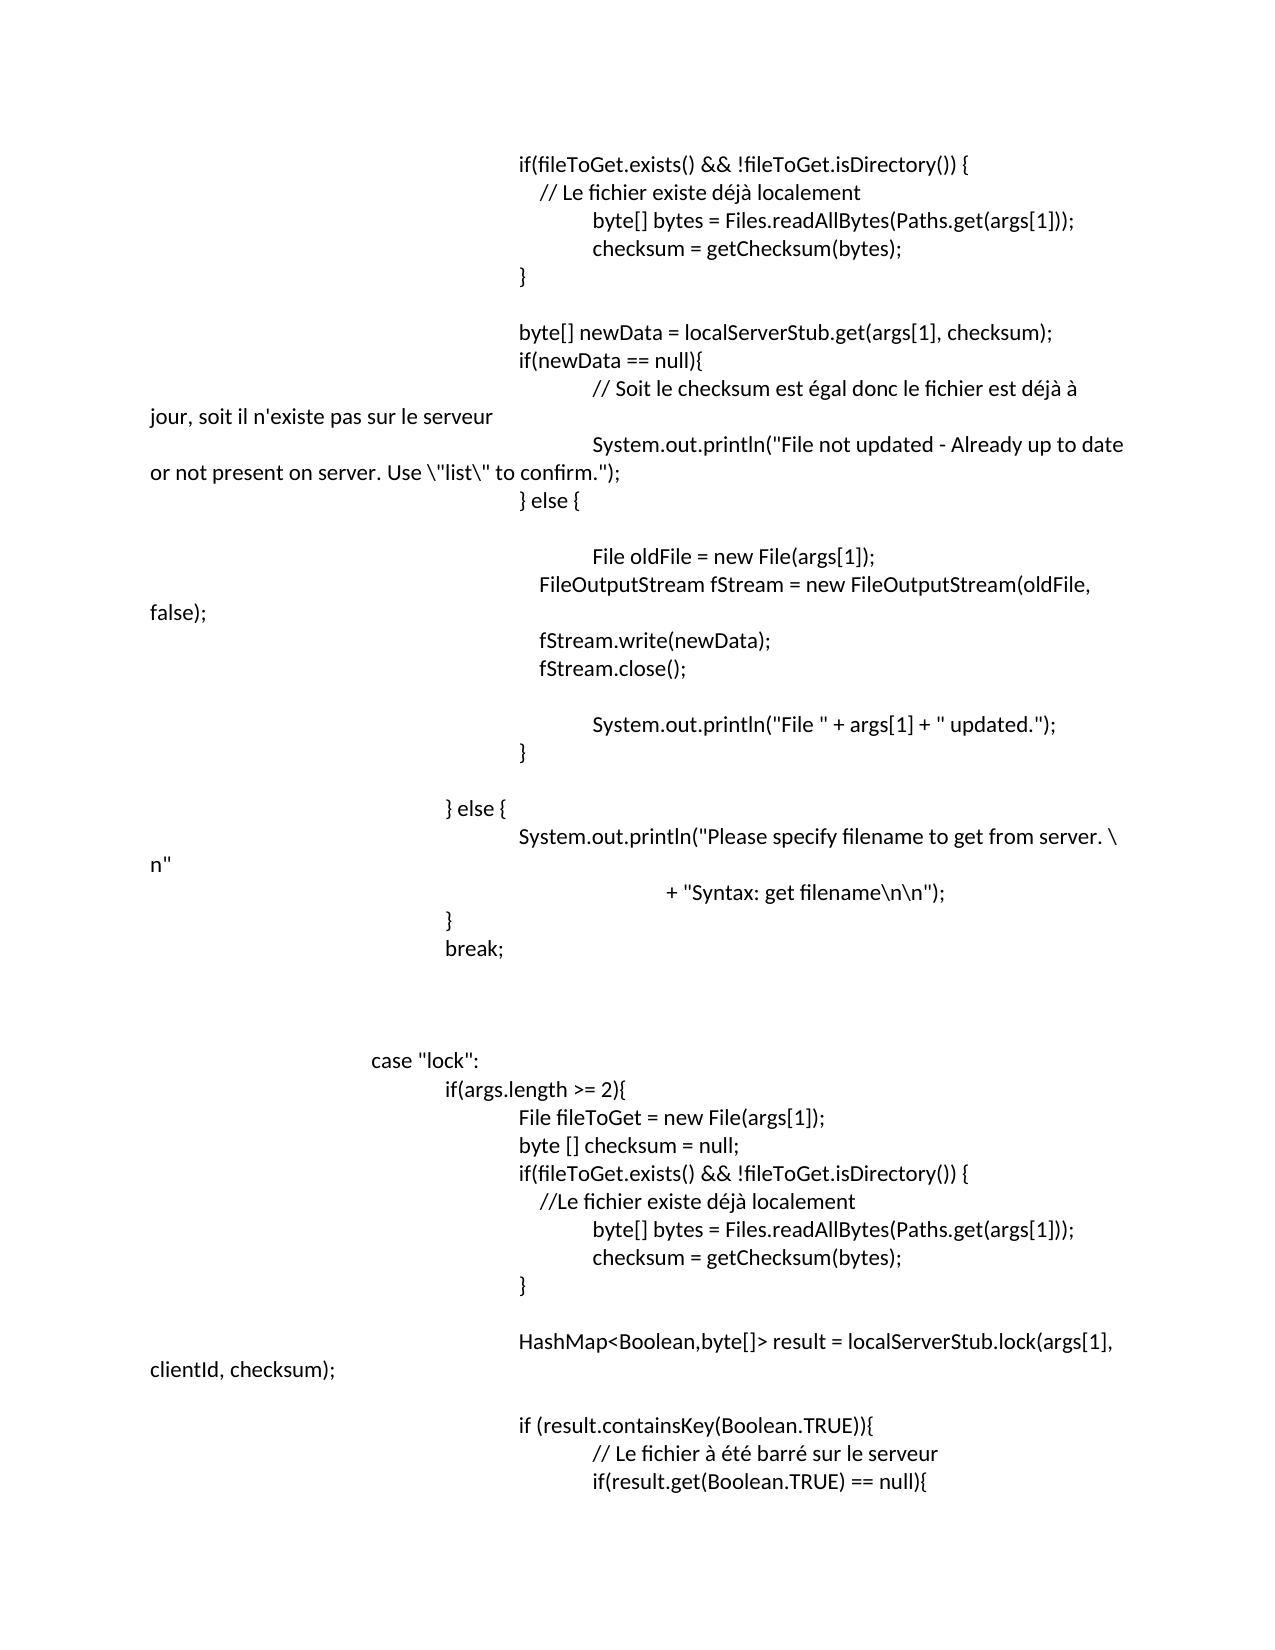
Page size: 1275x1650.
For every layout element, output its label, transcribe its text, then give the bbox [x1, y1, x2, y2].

text fStream.write(newData); [150, 626, 1125, 654]
text if(fileToGet.exists() && !fileToGet.isDirectory()) { [150, 1159, 1125, 1187]
text if (result.containsKey(Boolean.TRUE)){ [150, 1411, 1125, 1439]
text File fileToGet = new File(args[1]); [150, 1103, 1125, 1131]
text // Le fichier existe déjà localement [150, 178, 1125, 206]
text System.out.println("File " + args[1] + " updated."); [150, 710, 1125, 738]
text FileOutputStream fStream = new FileOutputStream(oldFile, false); [150, 570, 1125, 626]
text } else { [150, 486, 1125, 514]
text //Le fichier existe déjà localement [150, 1187, 1125, 1215]
text case "lock": [150, 1047, 1125, 1075]
text fStream.close(); [150, 654, 1125, 682]
text } [150, 907, 1125, 934]
text System.out.println("Please specify filename to get from server. \n" [150, 822, 1125, 878]
text } [150, 738, 1125, 766]
text byte [] checksum = null; [150, 1131, 1125, 1159]
text if(result.get(Boolean.TRUE) == null){ [150, 1467, 1125, 1495]
text byte[] newData = localServerStub.get(args[1], checksum); [150, 318, 1125, 346]
text if(newData == null){ [150, 346, 1125, 374]
text HashMap<Boolean,byte[]> result = localServerStub.lock(args[1], clientId, checksum); [150, 1327, 1125, 1383]
text } [150, 1271, 1125, 1299]
text checksum = getChecksum(bytes); [150, 234, 1125, 262]
text } else { [150, 794, 1125, 822]
text byte[] bytes = Files.readAllBytes(Paths.get(args[1])); [150, 1215, 1125, 1243]
text checksum = getChecksum(bytes); [150, 1243, 1125, 1271]
text // Soit le checksum est égal donc le fichier est déjà à jour, soit il n'existe pas sur le serveur [150, 374, 1125, 430]
text File oldFile = new File(args[1]); [150, 542, 1125, 570]
text } [150, 262, 1125, 290]
text // Le fichier à été barré sur le serveur [150, 1439, 1125, 1467]
text if(args.length >= 2){ [150, 1075, 1125, 1103]
text if(fileToGet.exists() && !fileToGet.isDirectory()) { [150, 150, 1125, 178]
text break; [150, 934, 1125, 963]
text System.out.println("File not updated - Already up to date or not present on server. Use \"list\" to confirm."); [150, 430, 1125, 486]
text byte[] bytes = Files.readAllBytes(Paths.get(args[1])); [150, 206, 1125, 234]
text + "Syntax: get filename\n\n"); [150, 878, 1125, 907]
